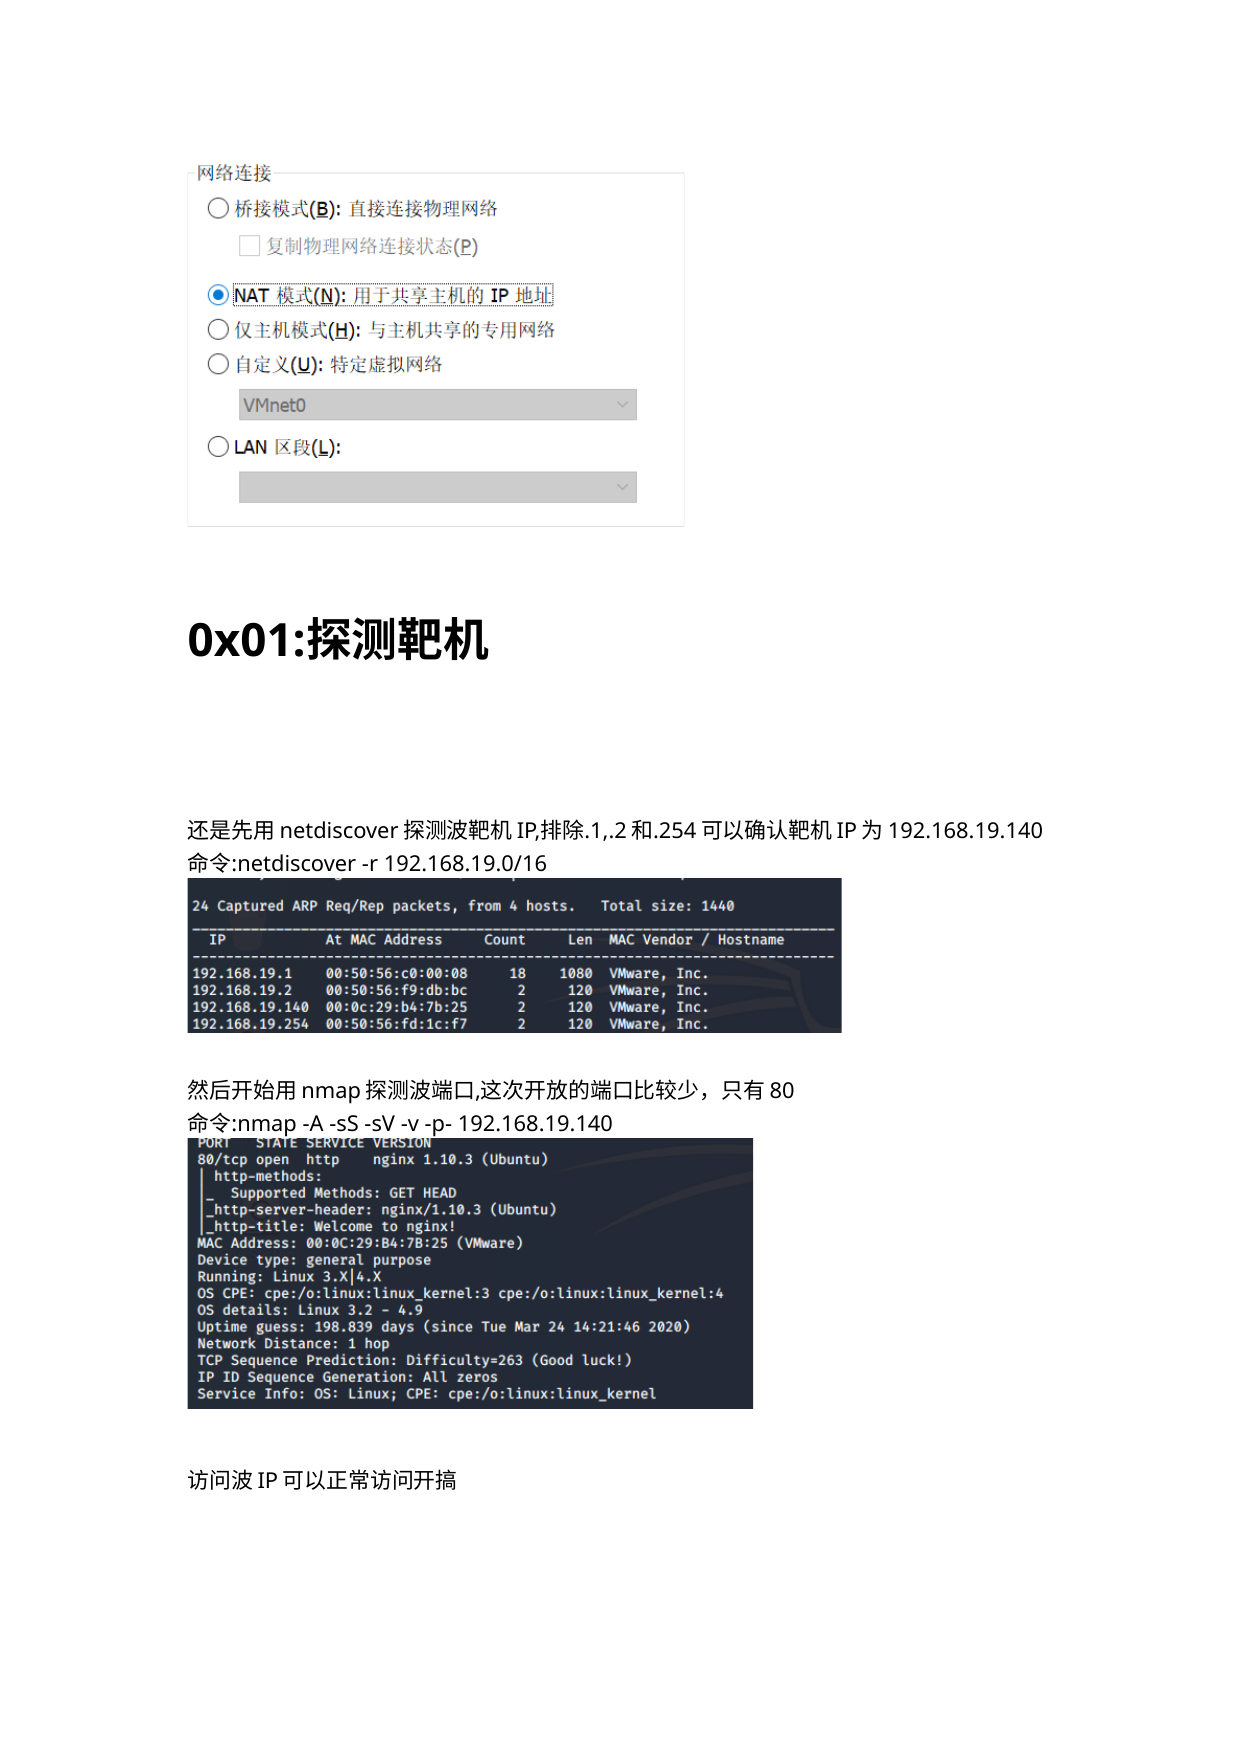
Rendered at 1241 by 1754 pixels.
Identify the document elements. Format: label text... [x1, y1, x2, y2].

text 访问波IP可以正常访问开搞 [187, 1463, 1053, 1496]
text 命令:nmap -A -sS -sV -v -p- 192.168.19.140 [187, 1106, 1053, 1138]
subtitle 0x01:探测靶机 [187, 587, 1053, 685]
text 命令:netdiscover -r 192.168.19.0/16 [187, 846, 1053, 878]
picture [187, 1138, 754, 1409]
text 然后开始用nmap探测波端口,这次开放的端口比较少，只有80 [187, 1073, 1053, 1106]
picture [187, 162, 685, 528]
picture [187, 878, 842, 1033]
text 还是先用netdiscover探测波靶机IP,排除.1,.2和.254可以确认靶机IP为192.168.19.140 [187, 813, 1053, 846]
